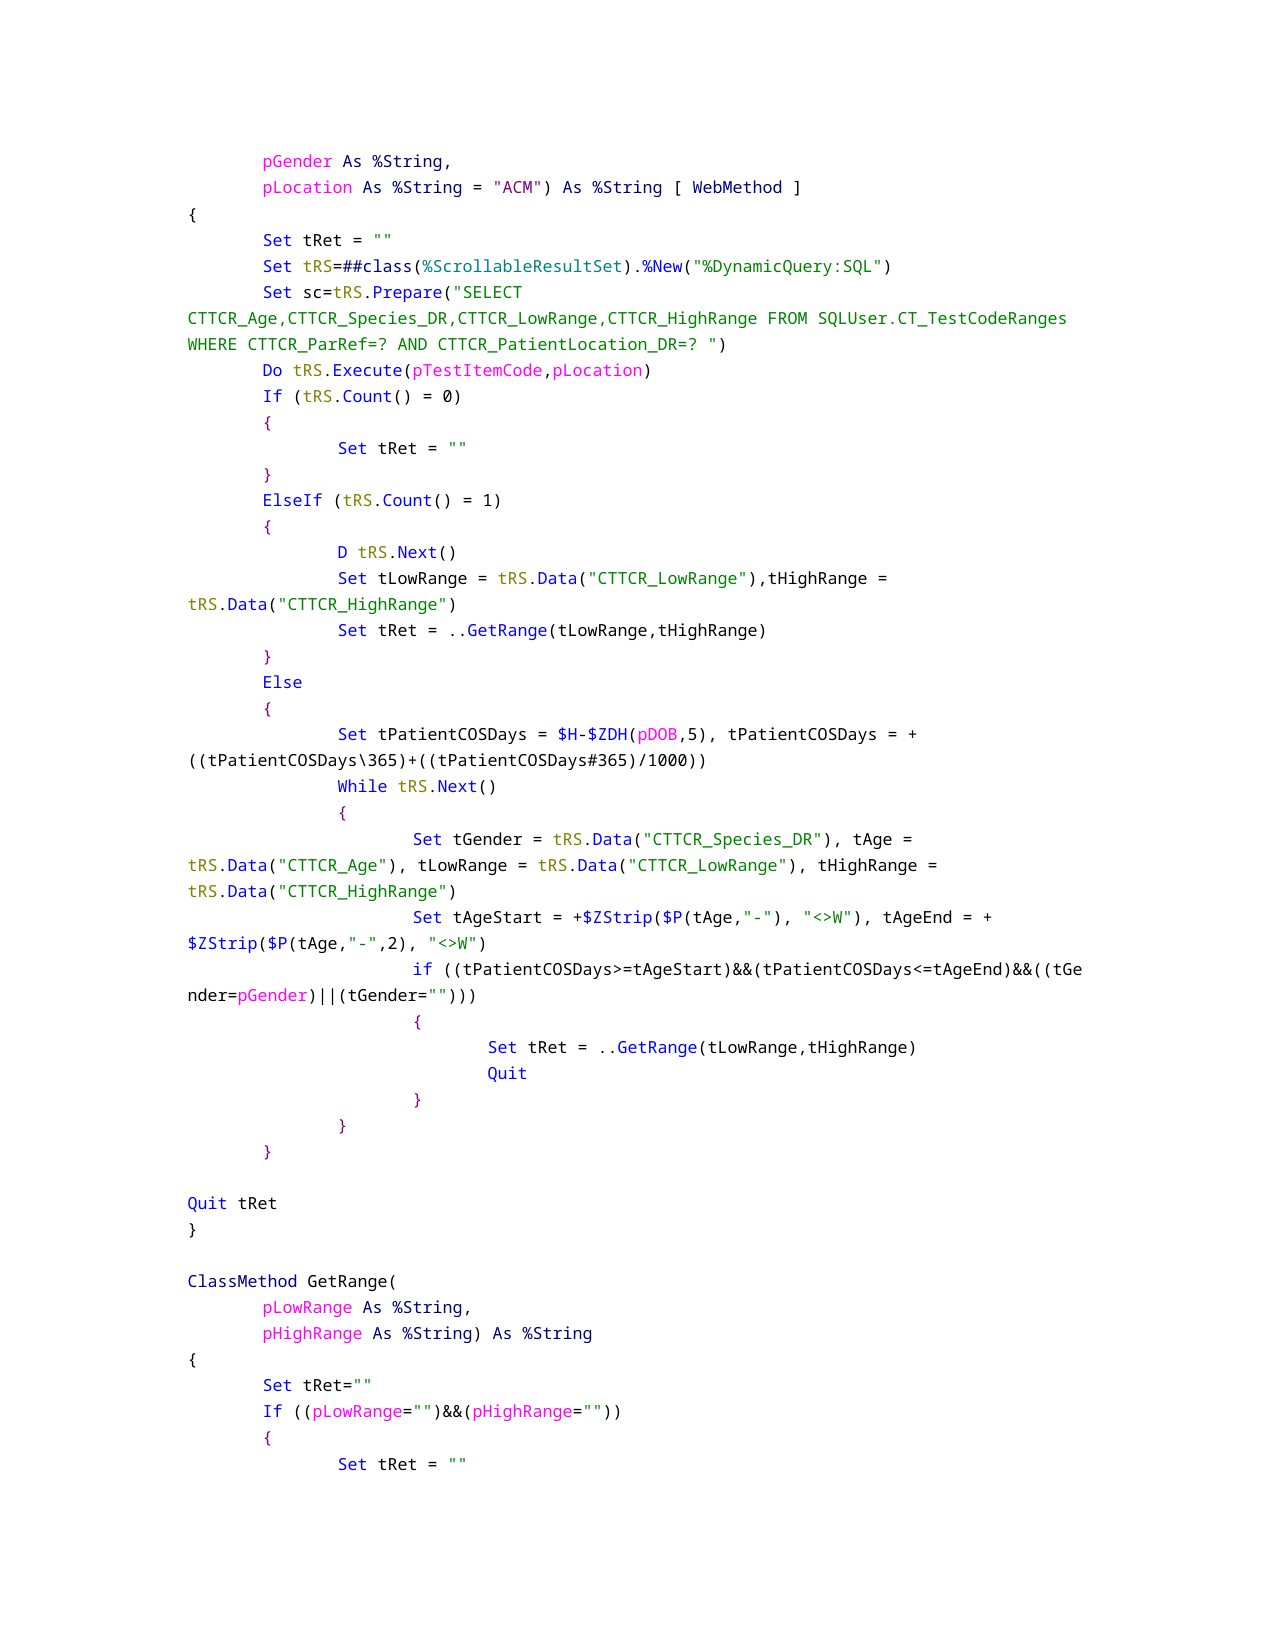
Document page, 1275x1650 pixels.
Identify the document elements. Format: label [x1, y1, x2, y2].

text [187, 150, 1087, 1475]
